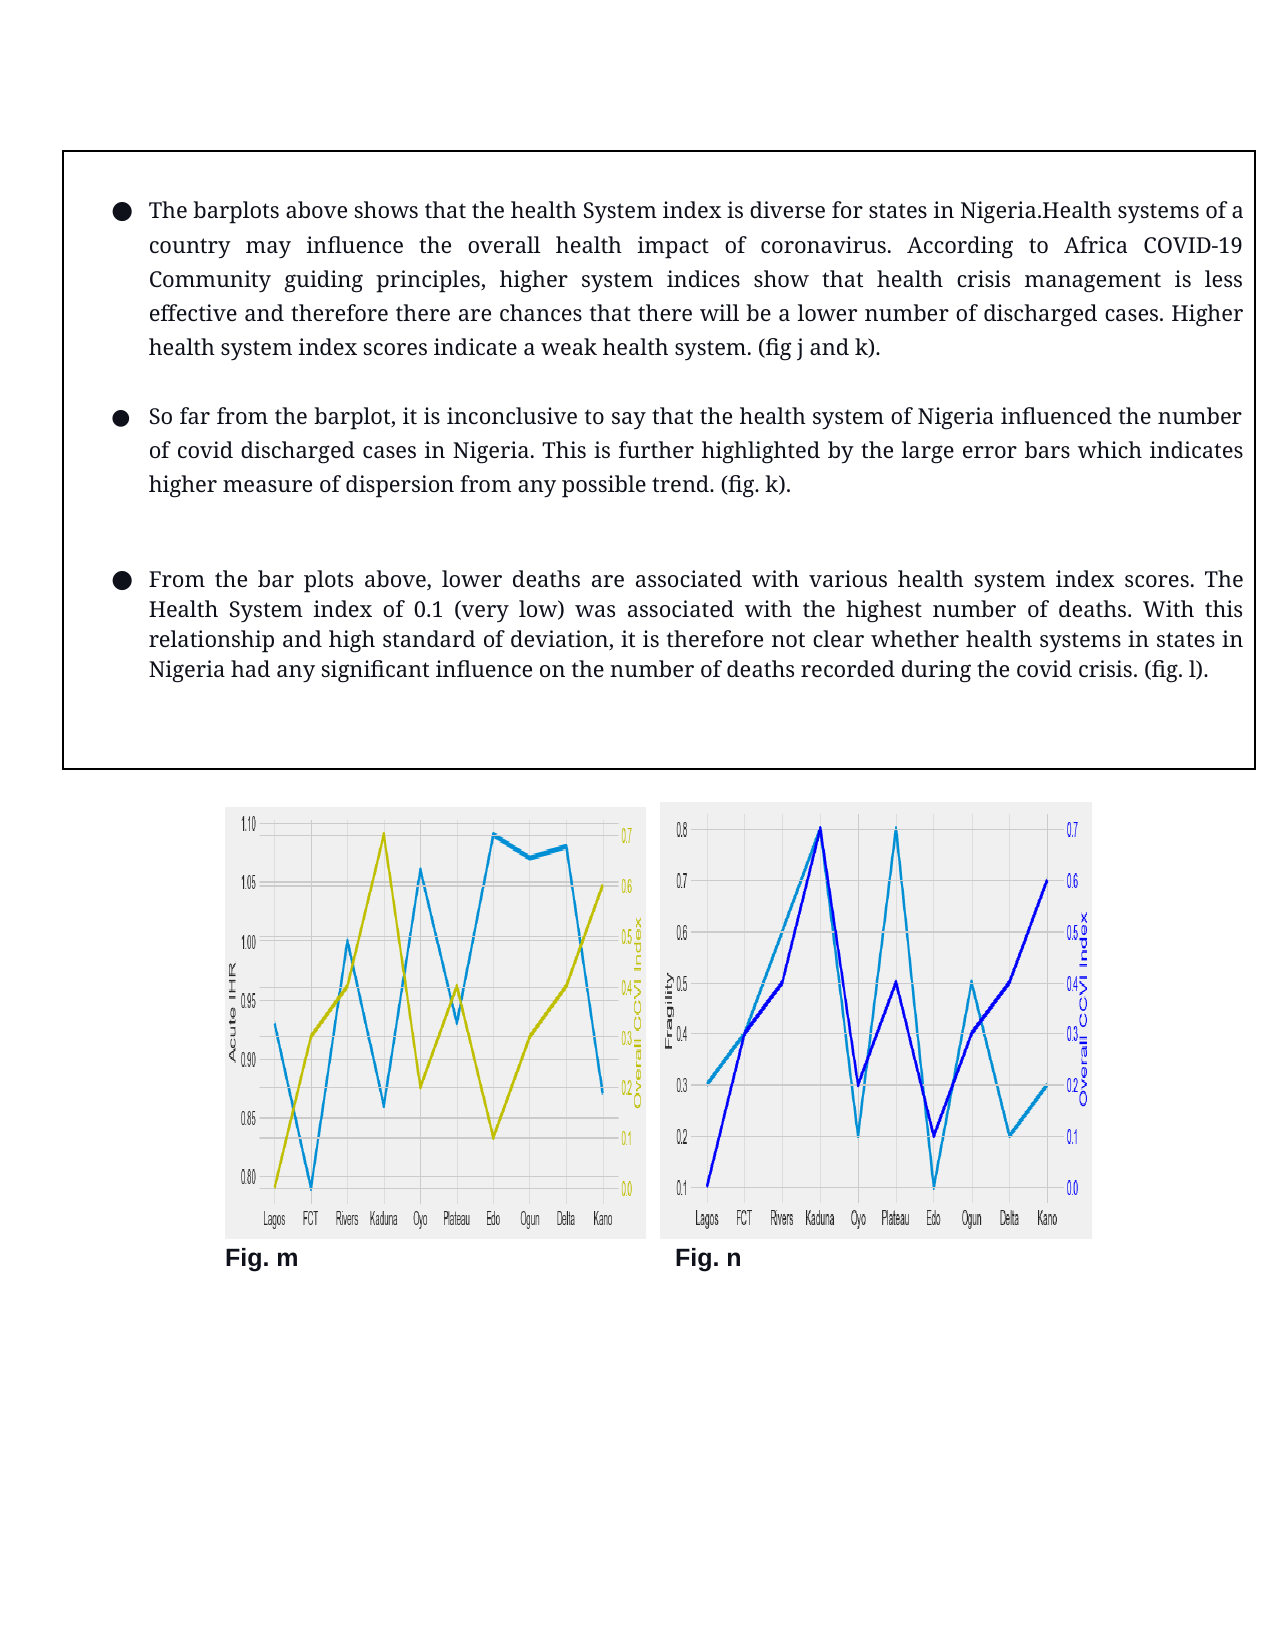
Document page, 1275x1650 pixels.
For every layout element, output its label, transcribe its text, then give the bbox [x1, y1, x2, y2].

picture [225, 807, 647, 1239]
table_header The barplots above shows that the health System index is diverse for states in Nigeria.Health systems of a country may influence the overall health impact of coronavirus. According to Africa COVID-19 Community guiding principles, higher system indices show that health crisis management is less effective and therefore there are chances that there will be a lower number of discharged cases. Higher health system index scores indicate a weak health system. (fig j and k). So far from the barplot, it is inconclusive to say that the health system of Nigeria influenced the number of covid discharged cases in Nigeria. This is further highlighted by the large error bars which indicates higher measure of dispersion from any possible trend. (fig. k). From the bar plots above, lower deaths are associated with various health system index scores. The Health System index of 0.1 (very low) was associated with the highest number of deaths. With this relationship and high standard of deviation, it is therefore not clear whether health systems in states in Nigeria had any significant influence on the number of deaths recorded during the covid crisis. (fig. l). [64, 152, 1254, 767]
text Fig. m Fig. n [225, 1243, 1125, 1271]
picture [660, 802, 1093, 1239]
